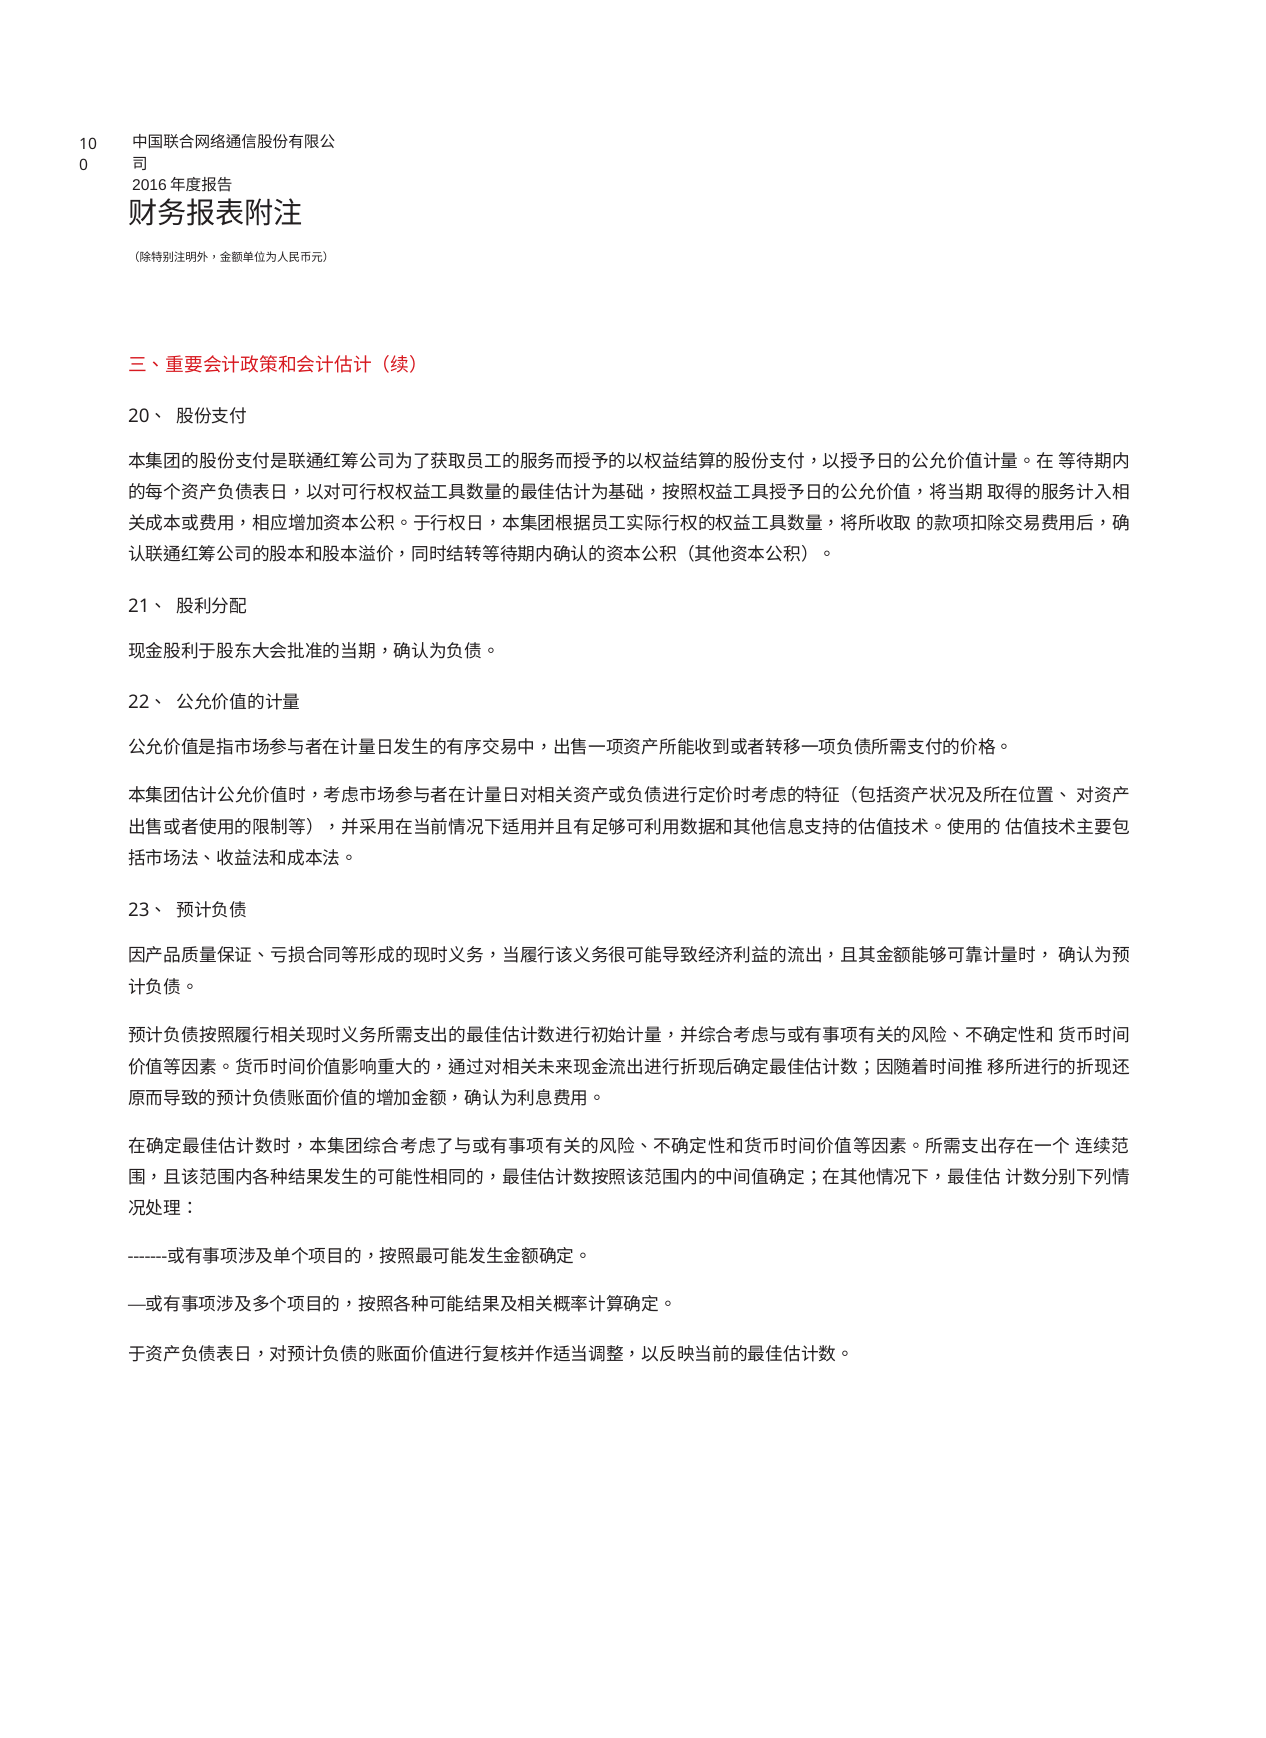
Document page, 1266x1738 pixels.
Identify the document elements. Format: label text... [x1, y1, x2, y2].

text 本集团估计公允价值时，考虑市场参与者在计量日对相关资产或负债进行定价时考虑的特征（包括资产状况及所在位置、 对资产出售或者使用的限制等），并采用在当前情况下适用并且有足够可利用数据和其他信息支持的估值技术。使用的 估值技术主要包括市场法、收益法和成本法。 [128, 777, 1134, 871]
text 预计负债按照履行相关现时义务所需支出的最佳估计数进行初始计量，并综合考虑与或有事项有关的风险、不确定性和 货币时间价值等因素。货币时间价值影响重大的，通过对相关未来现金流出进行折现后确定最佳估计数；因随着时间推 移所进行的折现还原而导致的预计负债账面价值的增加金额，确认为利息费用。 [128, 1017, 1134, 1111]
text 在确定最佳估计数时，本集团综合考虑了与或有事项有关的风险、不确定性和货币时间价值等因素。所需支出存在一个 连续范围，且该范围内各种结果发生的可能性相同的，最佳估计数按照该范围内的中间值确定；在其他情况下，最佳估 计数分别下列情况处理： [128, 1127, 1134, 1220]
text 因产品质量保证、亏损合同等形成的现时义务，当履行该义务很可能导致经济利益的流出，且其金额能够可靠计量时， 确认为预计负债。 [128, 936, 1134, 1000]
text 本集团的股份支付是联通红筹公司为了获取员工的服务而授予的以权益结算的股份支付，以授予日的公允价值计量。在 等待期内的每个资产负债表日，以对可行权权益工具数量的最佳估计为基础，按照权益工具授予日的公允价值，将当期 取得的服务计入相关成本或费用，相应增加资本公积。于行权日，本集团根据员工实际行权的权益工具数量，将所收取 的款项扣除交易费用后，确认联通红筹公司的股本和股本溢价，同时结转等待期内确认的资本公积（其他资本公积）。 [128, 442, 1134, 567]
text 22、 公允价值的计量 [128, 688, 1134, 714]
text 财务报表附注 [128, 193, 1134, 232]
text 21、 股利分配 [128, 592, 1134, 617]
text （除特别注明外，金额单位为人民币元） [128, 249, 1134, 265]
text 23、 预计负债 [128, 896, 1134, 921]
text 三、重要会计政策和会计估计（续） [128, 346, 1134, 377]
text 于资产负债表日，对预计负债的账面价值进行复核并作适当调整，以反映当前的最佳估计数。 [128, 1341, 1134, 1365]
text 现金股利于股东大会批准的当期，确认为负债。 [128, 632, 1134, 663]
text —或有事项涉及多个项目的，按照各种可能结果及相关概率计算确定。 [128, 1285, 1134, 1316]
text 或有事项涉及单个项目的，按照最可能发生金额确定。 [128, 1237, 1134, 1268]
text 20、 股份支付 [128, 402, 1134, 428]
text 公允价值是指市场参与者在计量日发生的有序交易中，出售一项资产所能收到或者转移一项负债所需支付的价格。 [128, 729, 1134, 760]
